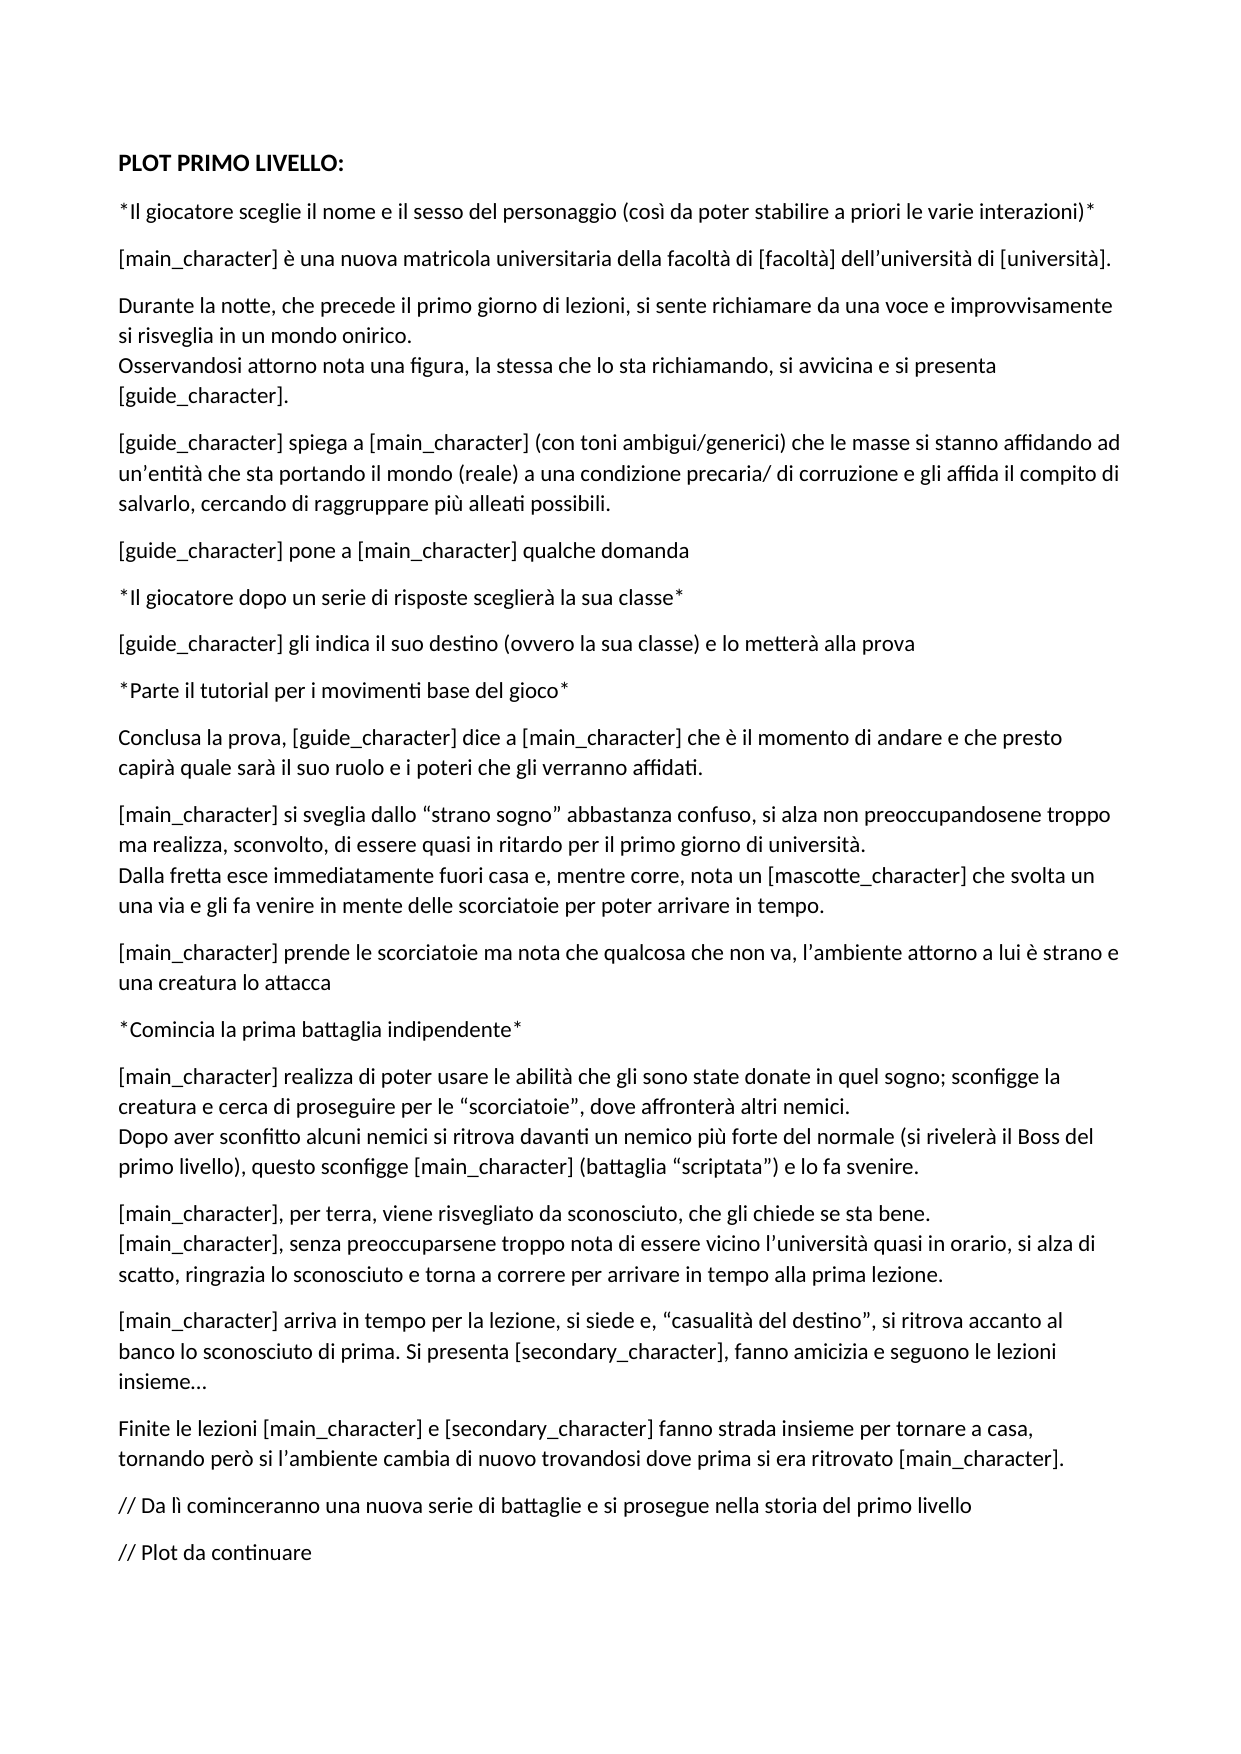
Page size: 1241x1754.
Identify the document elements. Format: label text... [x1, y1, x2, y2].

text [main_character] prende le scorciatoie ma nota che qualcosa che non va, l’ambiente attorno a lui è strano e una creatura lo attacca [118, 938, 1122, 996]
text Durante la notte, che precede il primo giorno di lezioni, si sente richiamare da una voce e improvvisamente si risveglia in un mondo onirico. Osservandosi attorno nota una figura, la stessa che lo sta richiamando, si avvicina e si presenta [guide_character]. [118, 291, 1122, 409]
text [guide_character] spiega a [main_character] (con toni ambigui/generici) che le masse si stanno affidando ad un’entità che sta portando il mondo (reale) a una condizione precaria/ di corruzione e gli affida il compito di salvarlo, cercando di raggruppare più alleati possibili. [118, 428, 1122, 517]
text [guide_character] pone a [main_character] qualche domanda [118, 536, 1122, 564]
text *Il giocatore dopo un serie di risposte sceglierà la sua classe* [118, 583, 1122, 611]
text [main_character] arriva in tempo per la lezione, si siede e, “casualità del destino”, si ritrova accanto al banco lo sconosciuto di prima. Si presenta [secondary_character], fanno amicizia e seguono le lezioni insieme… [118, 1307, 1122, 1395]
text [main_character] si sveglia dallo “strano sogno” abbastanza confuso, si alza non preoccupandosene troppo ma realizza, sconvolto, di essere quasi in ritardo per il primo giorno di università. Dalla fretta esce immediatamente fuori casa e, mentre corre, nota un [mascotte_character] che svolta un una via e gli fa venire in mente delle scorciatoie per poter arrivare in tempo. [118, 800, 1122, 919]
text *Il giocatore sceglie il nome e il sesso del personaggio (così da poter stabilire a priori le varie interazioni)* [118, 197, 1122, 225]
text Conclusa la prova, [guide_character] dice a [main_character] che è il momento di andare e che presto capirà quale sarà il suo ruolo e i poteri che gli verranno affidati. [118, 723, 1122, 781]
text [main_character] realizza di poter usare le abilità che gli sono state donate in quel sogno; sconfigge la creatura e cerca di proseguire per le “scorciatoie”, dove affronterà altri nemici. Dopo aver sconfitto alcuni nemici si ritrova davanti un nemico più forte del normale (si rivelerà il Boss del primo livello), questo sconfigge [main_character] (battaglia “scriptata”) e lo fa svenire. [118, 1062, 1122, 1180]
text *Parte il tutorial per i movimenti base del gioco* [118, 676, 1122, 704]
text *Comincia la prima battaglia indipendente* [118, 1015, 1122, 1043]
text [guide_character] gli indica il suo destino (ovvero la sua classe) e lo metterà alla prova [118, 629, 1122, 657]
text PLOT PRIMO LIVELLO: [118, 148, 1122, 178]
text [main_character] è una nuova matricola universitaria della facoltà di [facoltà] dell’università di [università]. [118, 244, 1122, 272]
text Finite le lezioni [main_character] e [secondary_character] fanno strada insieme per tornare a casa, tornando però si l’ambiente cambia di nuovo trovandosi dove prima si era ritrovato [main_character]. [118, 1414, 1122, 1472]
text [main_character], per terra, viene risvegliato da sconosciuto, che gli chiede se sta bene. [main_character], senza preoccuparsene troppo nota di essere vicino l’università quasi in orario, si alza di scatto, ringrazia lo sconosciuto e torna a correre per arrivare in tempo alla prima lezione. [118, 1199, 1122, 1288]
text // Plot da continuare [118, 1538, 1122, 1566]
text // Da lì cominceranno una nuova serie di battaglie e si prosegue nella storia del primo livello [118, 1491, 1122, 1519]
